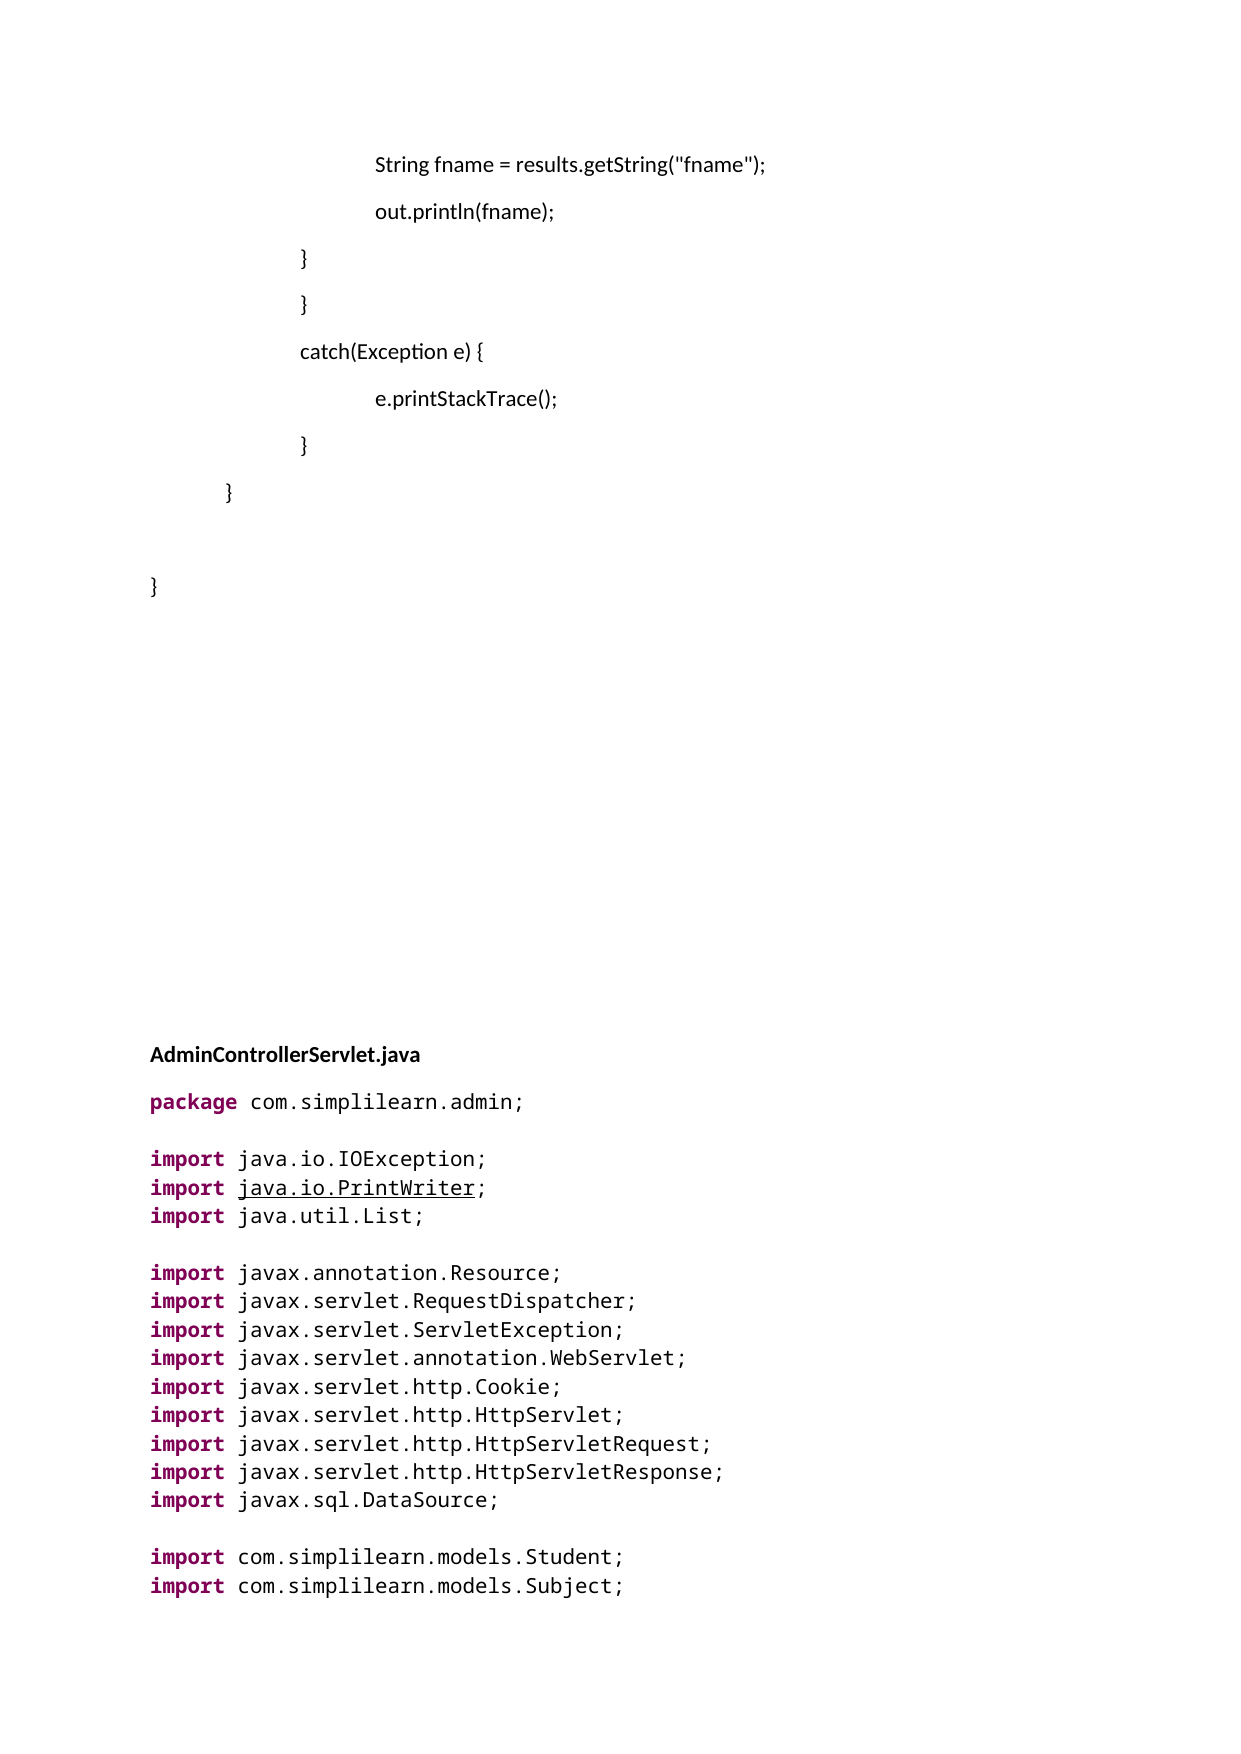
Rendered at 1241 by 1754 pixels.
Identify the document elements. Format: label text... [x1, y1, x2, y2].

text import javax.servlet.http.Cookie; [150, 1372, 1090, 1400]
text } [150, 244, 1090, 272]
text import javax.annotation.Resource; [150, 1258, 1090, 1287]
text catch(Exception e) { [150, 337, 1090, 366]
text import com.simplilearn.models.Student; [150, 1542, 1090, 1571]
text } [150, 478, 1090, 506]
text AdminControllerServlet.java [150, 1041, 1090, 1069]
text package com.simplilearn.admin; [150, 1087, 1090, 1116]
text import java.io.PrintWriter; [150, 1173, 1090, 1201]
text String fname = results.getString("fname"); [150, 150, 1090, 178]
text import javax.servlet.annotation.WebServlet; [150, 1343, 1090, 1372]
text e.printStackTrace(); [150, 384, 1090, 412]
text } [150, 572, 1090, 600]
text out.println(fname); [150, 197, 1090, 225]
text } [150, 291, 1090, 319]
text import java.util.List; [150, 1201, 1090, 1230]
text import javax.servlet.http.HttpServletRequest; [150, 1429, 1090, 1457]
text import javax.sql.DataSource; [150, 1486, 1090, 1514]
text import com.simplilearn.models.Subject; [150, 1571, 1090, 1599]
text import javax.servlet.http.HttpServlet; [150, 1400, 1090, 1429]
text import javax.servlet.ServletException; [150, 1315, 1090, 1343]
text import javax.servlet.http.HttpServletResponse; [150, 1457, 1090, 1486]
text import java.io.IOException; [150, 1144, 1090, 1173]
text import javax.servlet.RequestDispatcher; [150, 1287, 1090, 1315]
text } [150, 431, 1090, 459]
